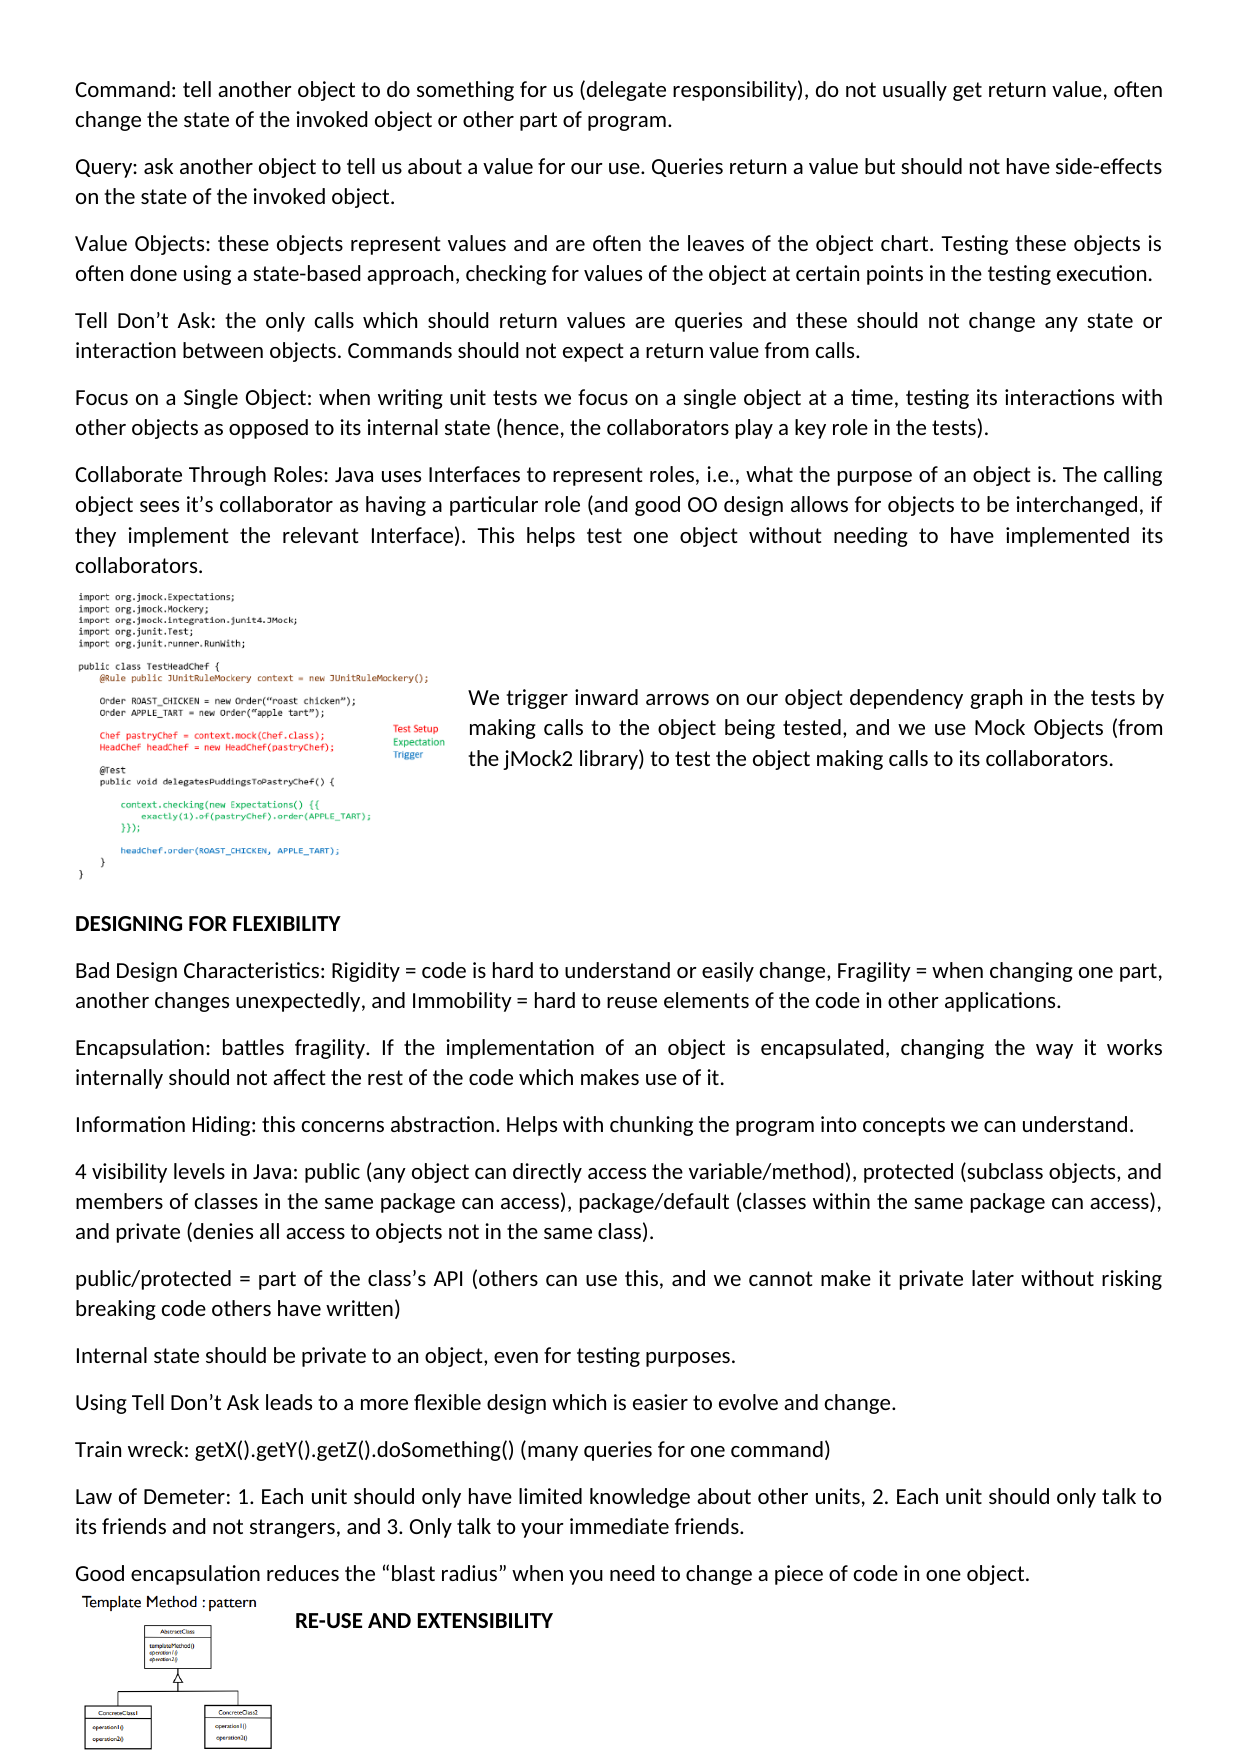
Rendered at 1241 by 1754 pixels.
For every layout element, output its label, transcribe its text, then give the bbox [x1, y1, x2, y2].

text Good encapsulation reduces the “blast radius” when you need to change a piece of code in one object. [75, 1559, 1165, 1587]
text DESIGNING FOR FLEXIBILITY [75, 909, 1165, 937]
text Law of Demeter: 1. Each unit should only have limited knowledge about other units, 2. Each unit should only talk to its friends and not strangers, and 3. Only talk to your immediate friends. [75, 1482, 1165, 1540]
text public/protected = part of the class’s API (others can use this, and we cannot make it private later without risking breaking code others have written) [75, 1264, 1165, 1323]
text RE-USE AND EXTENSIBILITY [277, 1606, 1165, 1634]
text Internal state should be private to an object, even for testing purposes. [75, 1341, 1165, 1369]
picture [75, 589, 450, 882]
text Query: ask another object to tell us about a value for our use. Queries return a value but should not have side-effects on the state of the invoked object. [75, 152, 1165, 210]
text Tell Don’t Ask: the only calls which should return values are queries and these should not change any state or interaction between objects. Commands should not expect a return value from calls. [75, 306, 1165, 364]
text Command: tell another object to do something for us (delegate responsibility), do not usually get return value, often change the state of the invoked object or other part of program. [75, 75, 1165, 133]
text Bad Design Characteristics: Rigidity = code is hard to understand or easily change, Fragility = when changing one part, another changes unexpectedly, and Immobility = hard to reuse elements of the code in other applications. [75, 956, 1165, 1014]
text We trigger inward arrows on our object dependency graph in the tests by making calls to the object being tested, and we use Mock Objects (from the jMock2 library) to test the object making calls to its collaborators. [450, 683, 1165, 772]
text Collaborate Through Roles: Java uses Interfaces to represent roles, i.e., what the purpose of an object is. The calling object sees it’s collaborator as having a particular role (and good OO design allows for objects to be interchanged, if they implement the relevant Interface). This helps test one object without needing to have implemented its collaborators. [75, 460, 1165, 579]
text 4 visibility levels in Java: public (any object can directly access the variable/method), protected (subclass objects, and members of classes in the same package can access), package/default (classes within the same package can access), and private (denies all access to objects not in the same class). [75, 1157, 1165, 1246]
picture [75, 1588, 277, 1754]
text Value Objects: these objects represent values and are often the leaves of the object chart. Testing these objects is often done using a state-based approach, checking for values of the object at certain points in the testing execution. [75, 229, 1165, 287]
text Train wreck: getX().getY().getZ().doSomething() (many queries for one command) [75, 1435, 1165, 1463]
text Focus on a Single Object: when writing unit tests we focus on a single object at a time, testing its interactions with other objects as opposed to its internal state (hence, the collaborators play a key role in the tests). [75, 383, 1165, 442]
text Information Hiding: this concerns abstraction. Helps with chunking the program into concepts we can understand. [75, 1110, 1165, 1138]
text Encapsulation: battles fragility. If the implementation of an object is encapsulated, changing the way it works internally should not affect the rest of the code which makes use of it. [75, 1033, 1165, 1091]
text Using Tell Don’t Ask leads to a more flexible design which is easier to evolve and change. [75, 1388, 1165, 1416]
